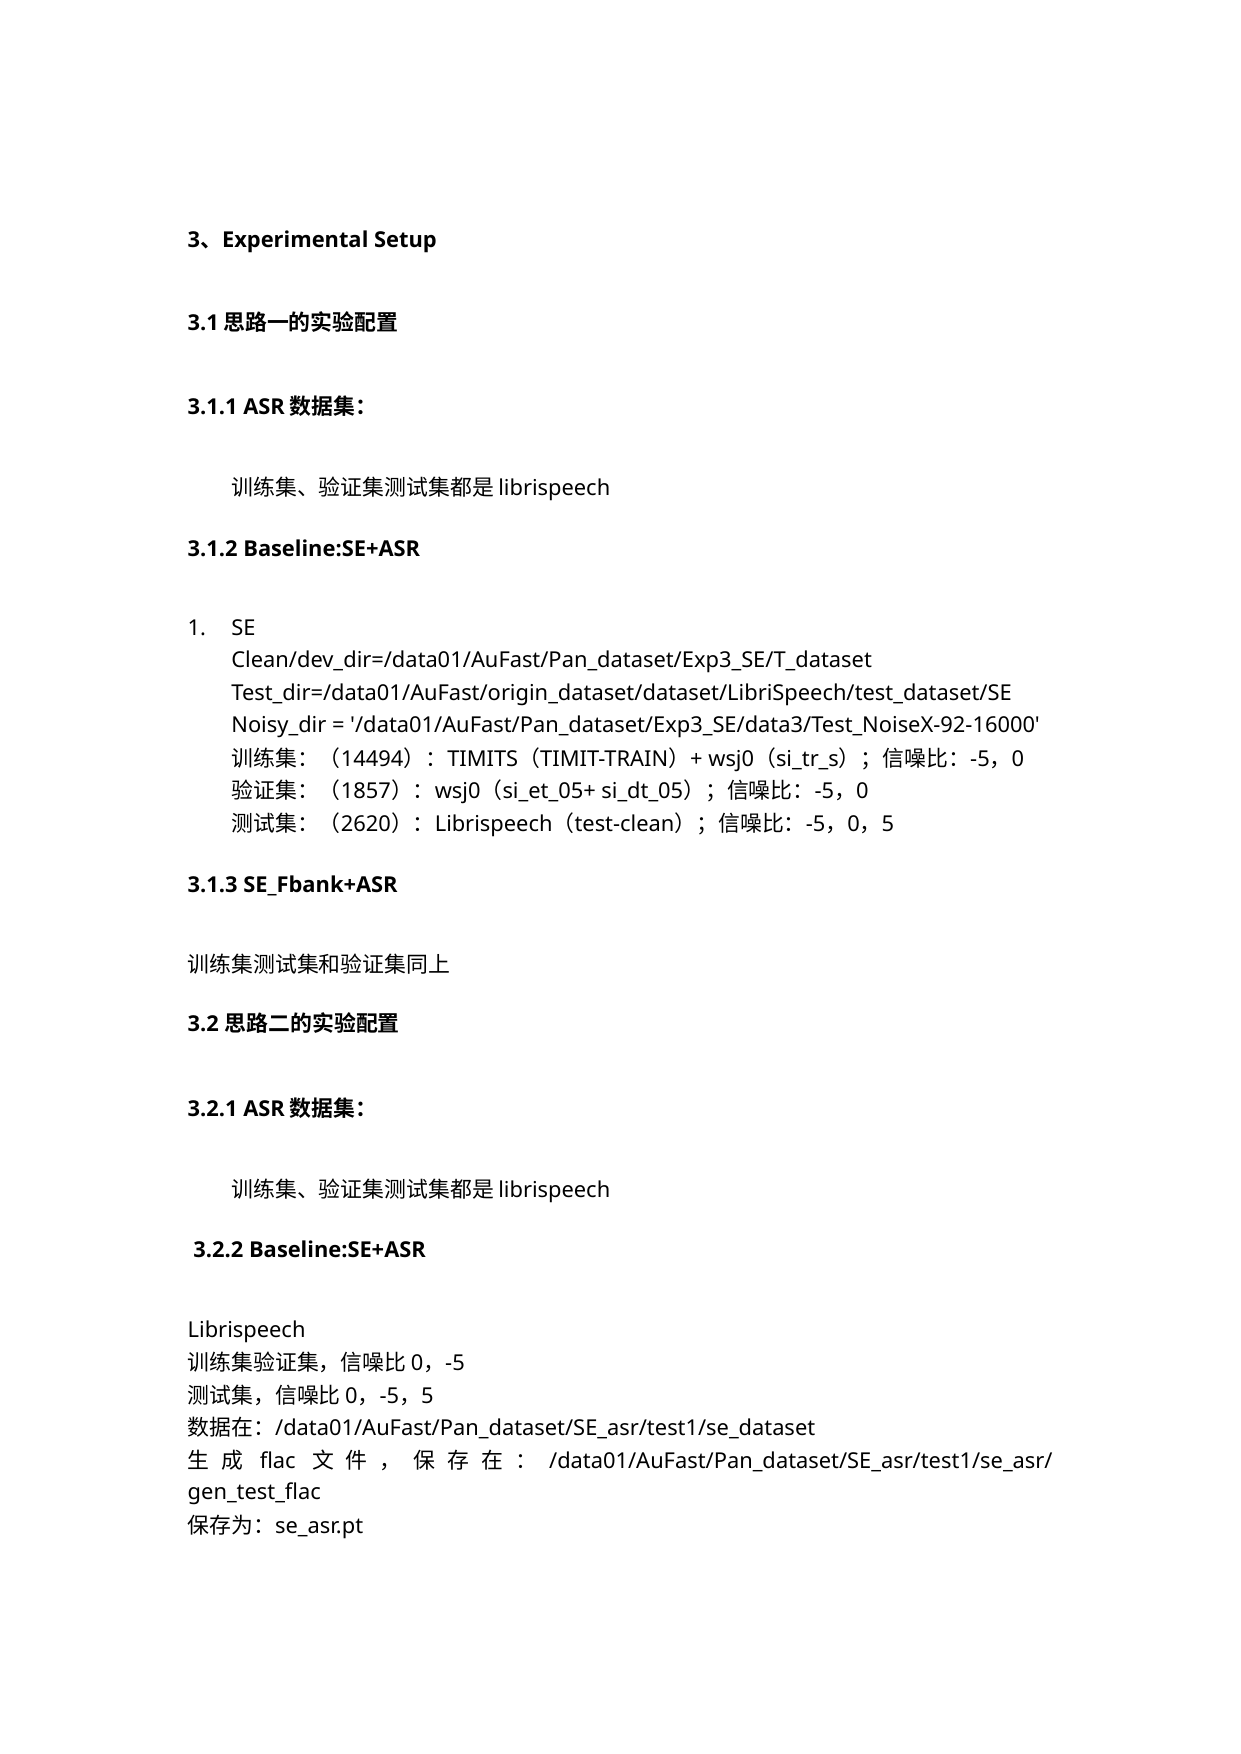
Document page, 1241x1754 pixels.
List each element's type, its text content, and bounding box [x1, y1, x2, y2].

subtitle 3.1.1 ASR数据集： [187, 389, 1053, 422]
subtitle 3.1.2 Baseline:SE+ASR [187, 531, 1053, 564]
subtitle 3.1.3 SE_Fbank+ASR [187, 867, 1053, 900]
text 保存为：se_asr.pt [187, 1507, 1053, 1540]
text 生成flac文件，保存在：/data01/AuFast/Pan_dataset/SE_asr/test1/se_asr/gen_test_flac [187, 1442, 1053, 1507]
subtitle 3.2 思路二的实验配置 [187, 1006, 1053, 1039]
text 数据在：/data01/AuFast/Pan_dataset/SE_asr/test1/se_dataset [187, 1410, 1053, 1442]
subtitle 3、Experimental Setup [187, 222, 1053, 254]
subtitle 3.2.2 Baseline:SE+ASR [187, 1233, 1053, 1266]
text 训练集验证集，信噪比0，-5 [187, 1345, 1053, 1377]
list 训练集、验证集测试集都是librispeech [231, 469, 1053, 502]
list SE [187, 611, 1053, 643]
list 训练集：（14494）：TIMITS（TIMIT-TRAIN）+ wsj0（si_tr_s）；信噪比：-5，0 [231, 741, 1053, 773]
list 验证集：（1857）：wsj0（si_et_05+ si_dt_05）；信噪比：-5，0 [231, 773, 1053, 806]
list 训练集、验证集测试集都是librispeech [231, 1171, 1053, 1204]
subtitle 3.2.1 ASR数据集： [187, 1091, 1053, 1123]
list Test_dir=/data01/AuFast/origin_dataset/dataset/LibriSpeech/test_dataset/SE [231, 676, 1053, 708]
list 测试集：（2620）：Librispeech（test-clean）；信噪比：-5，0，5 [231, 806, 1053, 838]
text Librispeech [187, 1312, 1053, 1345]
list Noisy_dir = '/data01/AuFast/Pan_dataset/Exp3_SE/data3/Test_NoiseX-92-16000' [231, 708, 1053, 741]
subtitle 3.1思路一的实验配置 [187, 304, 1053, 337]
list Clean/dev_dir=/data01/AuFast/Pan_dataset/Exp3_SE/T_dataset [231, 643, 1053, 676]
text 训练集测试集和验证集同上 [187, 947, 1053, 979]
text 测试集，信噪比0，-5，5 [187, 1377, 1053, 1410]
